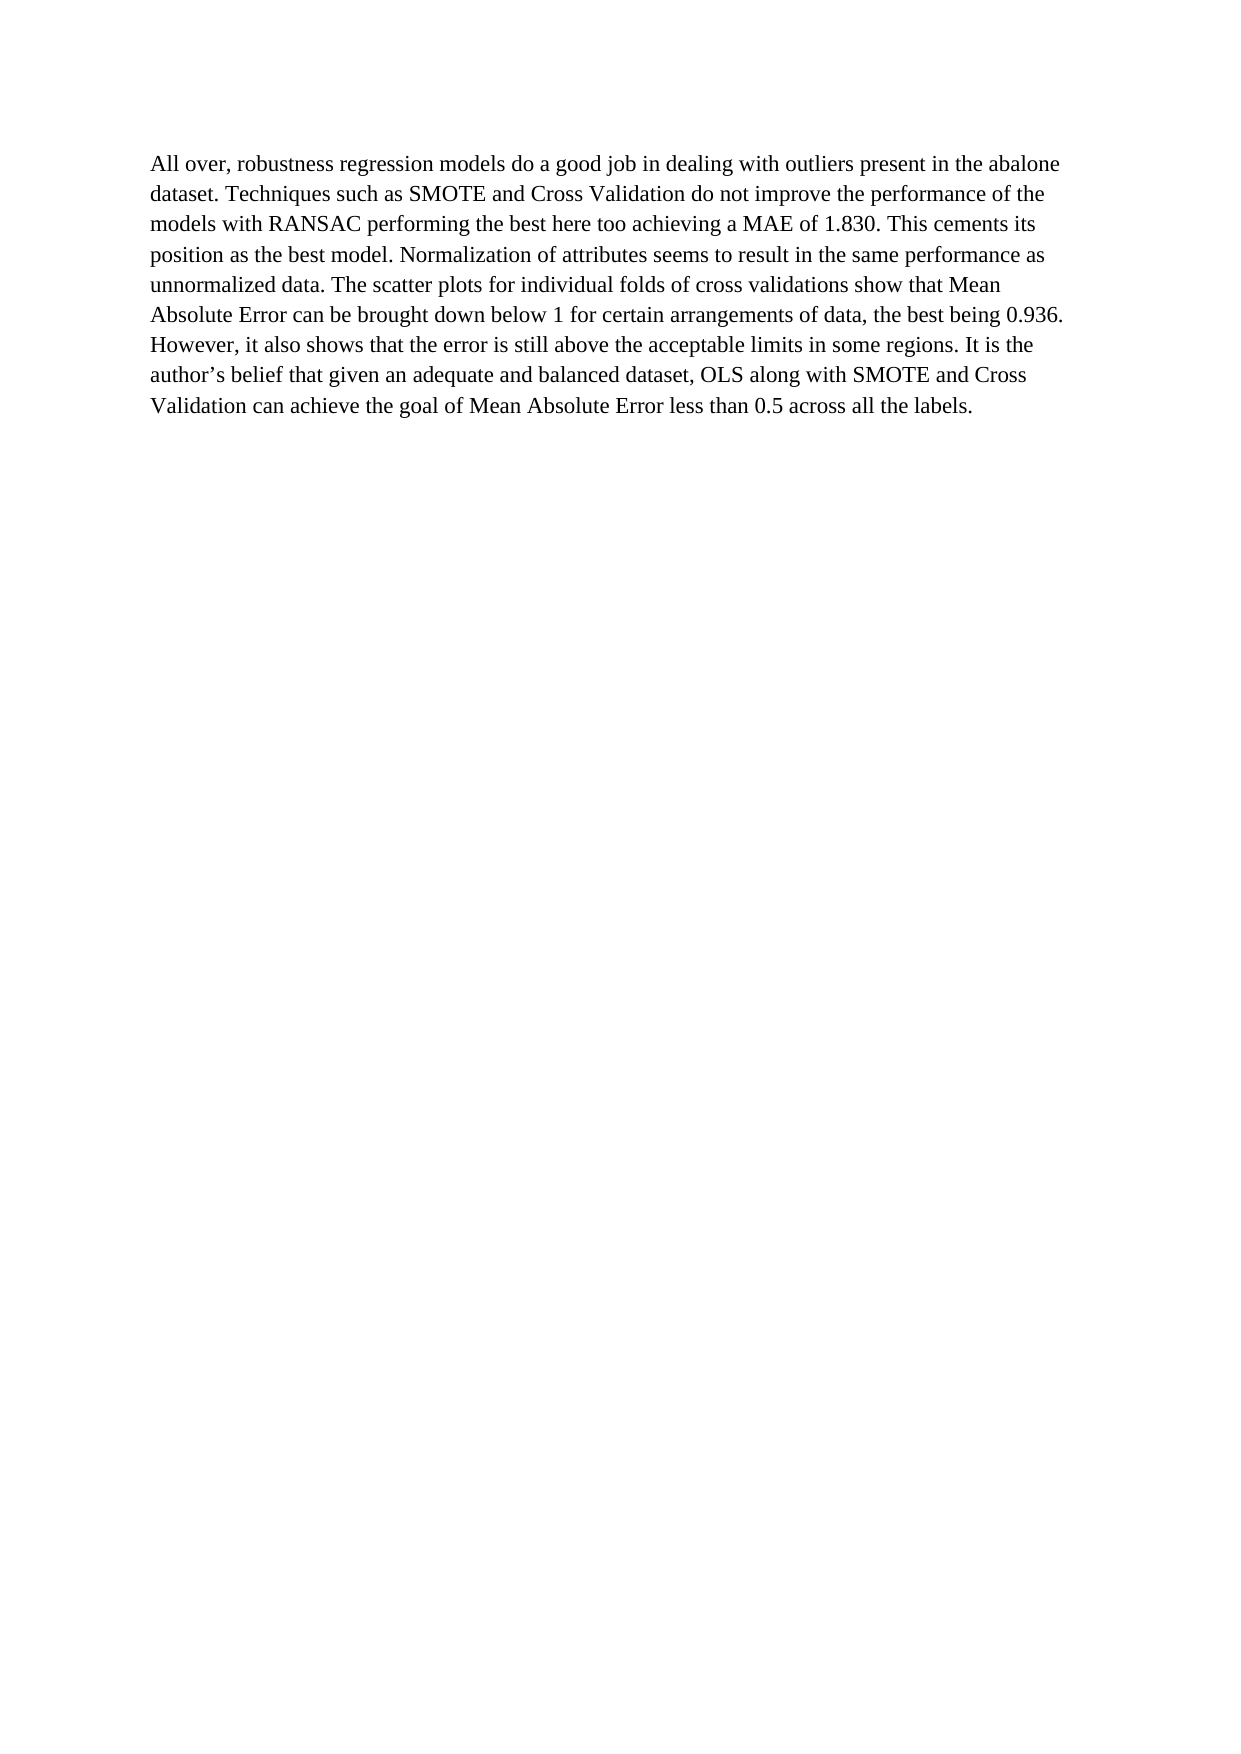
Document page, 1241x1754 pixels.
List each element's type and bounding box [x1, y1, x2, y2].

text [150, 150, 1090, 418]
